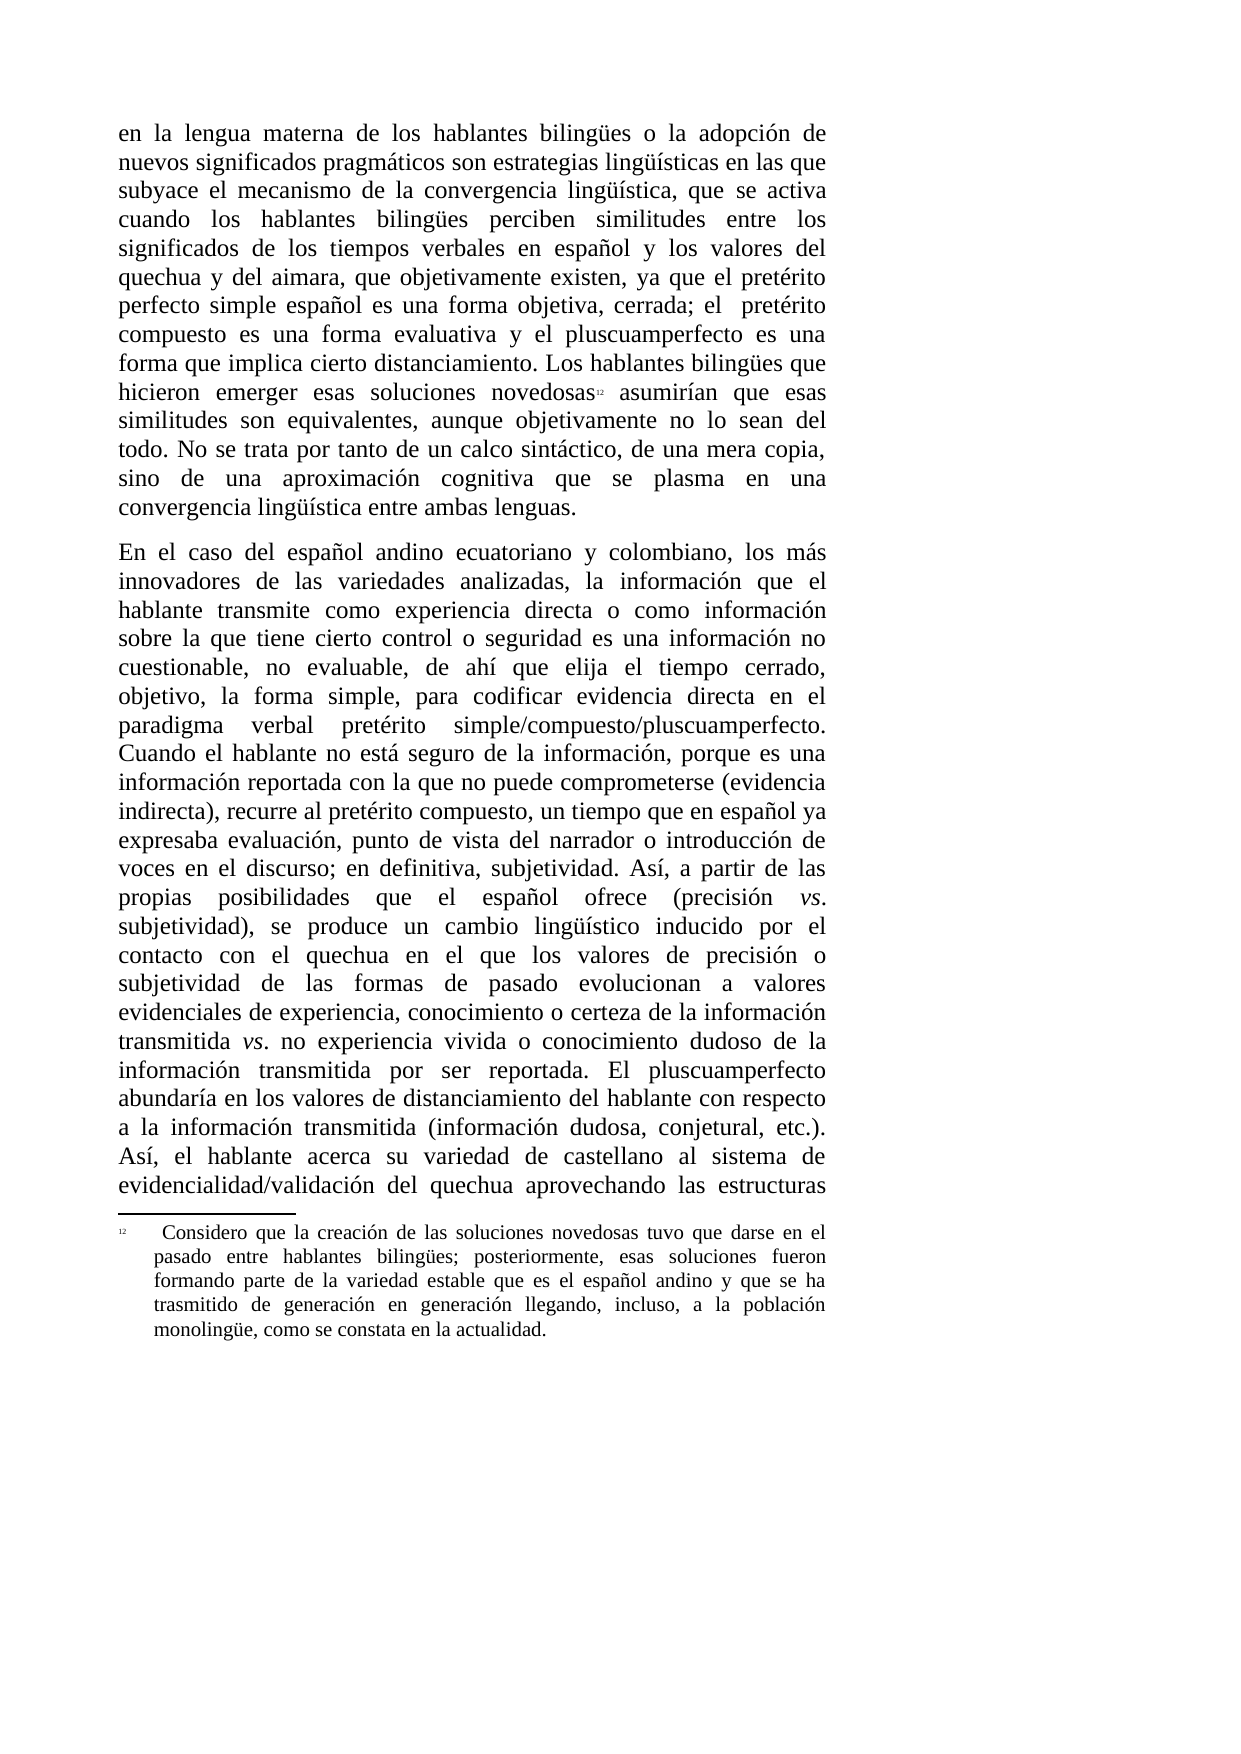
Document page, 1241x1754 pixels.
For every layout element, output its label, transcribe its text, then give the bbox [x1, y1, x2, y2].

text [118, 118, 827, 521]
text En el caso del español andino ecuatoriano y colombiano, los más innovadores de las variedades analizadas, la información que el hablante transmite como experiencia directa o como información sobre la que tiene cierto control o seguridad es una información no cuestionable, no evaluable, de ahí que elija el tiempo cerrado, objetivo, la forma simple, para codificar evidencia directa en el paradigma verbal pretérito simple/compuesto/pluscuamperfecto. Cuando el hablante no está seguro de la información, porque es una información reportada con la que no puede comprometerse (evidencia indirecta), recurre al pretérito compuesto, un tiempo que en español ya expresaba evaluación, punto de vista del narrador o introducción de voces en el discurso; en definitiva, subjetividad. Así, a partir de las propias posibilidades que el español ofrece (precisión vs. subjetividad), se produce un cambio lingüístico inducido por el contacto con el quechua en el que los valores de precisión o subjetividad de las formas de pasado evolucionan a valores evidenciales de experiencia, conocimiento o certeza de la información transmitida vs. no experiencia vivida o conocimiento dudoso de la información transmitida por ser reportada. El pluscuamperfecto abundaría en los valores de distanciamiento del hablante con respecto a la información transmitida (información dudosa, conjetural, etc.). Así, el hablante acerca su variedad de castellano al sistema de evidencialidad/validación del quechua aprovechando las estructuras del castellano y del quechua para introducir diferencias cognitivas que no tiene el castellano, pero sí el quechua. [118, 537, 827, 1198]
